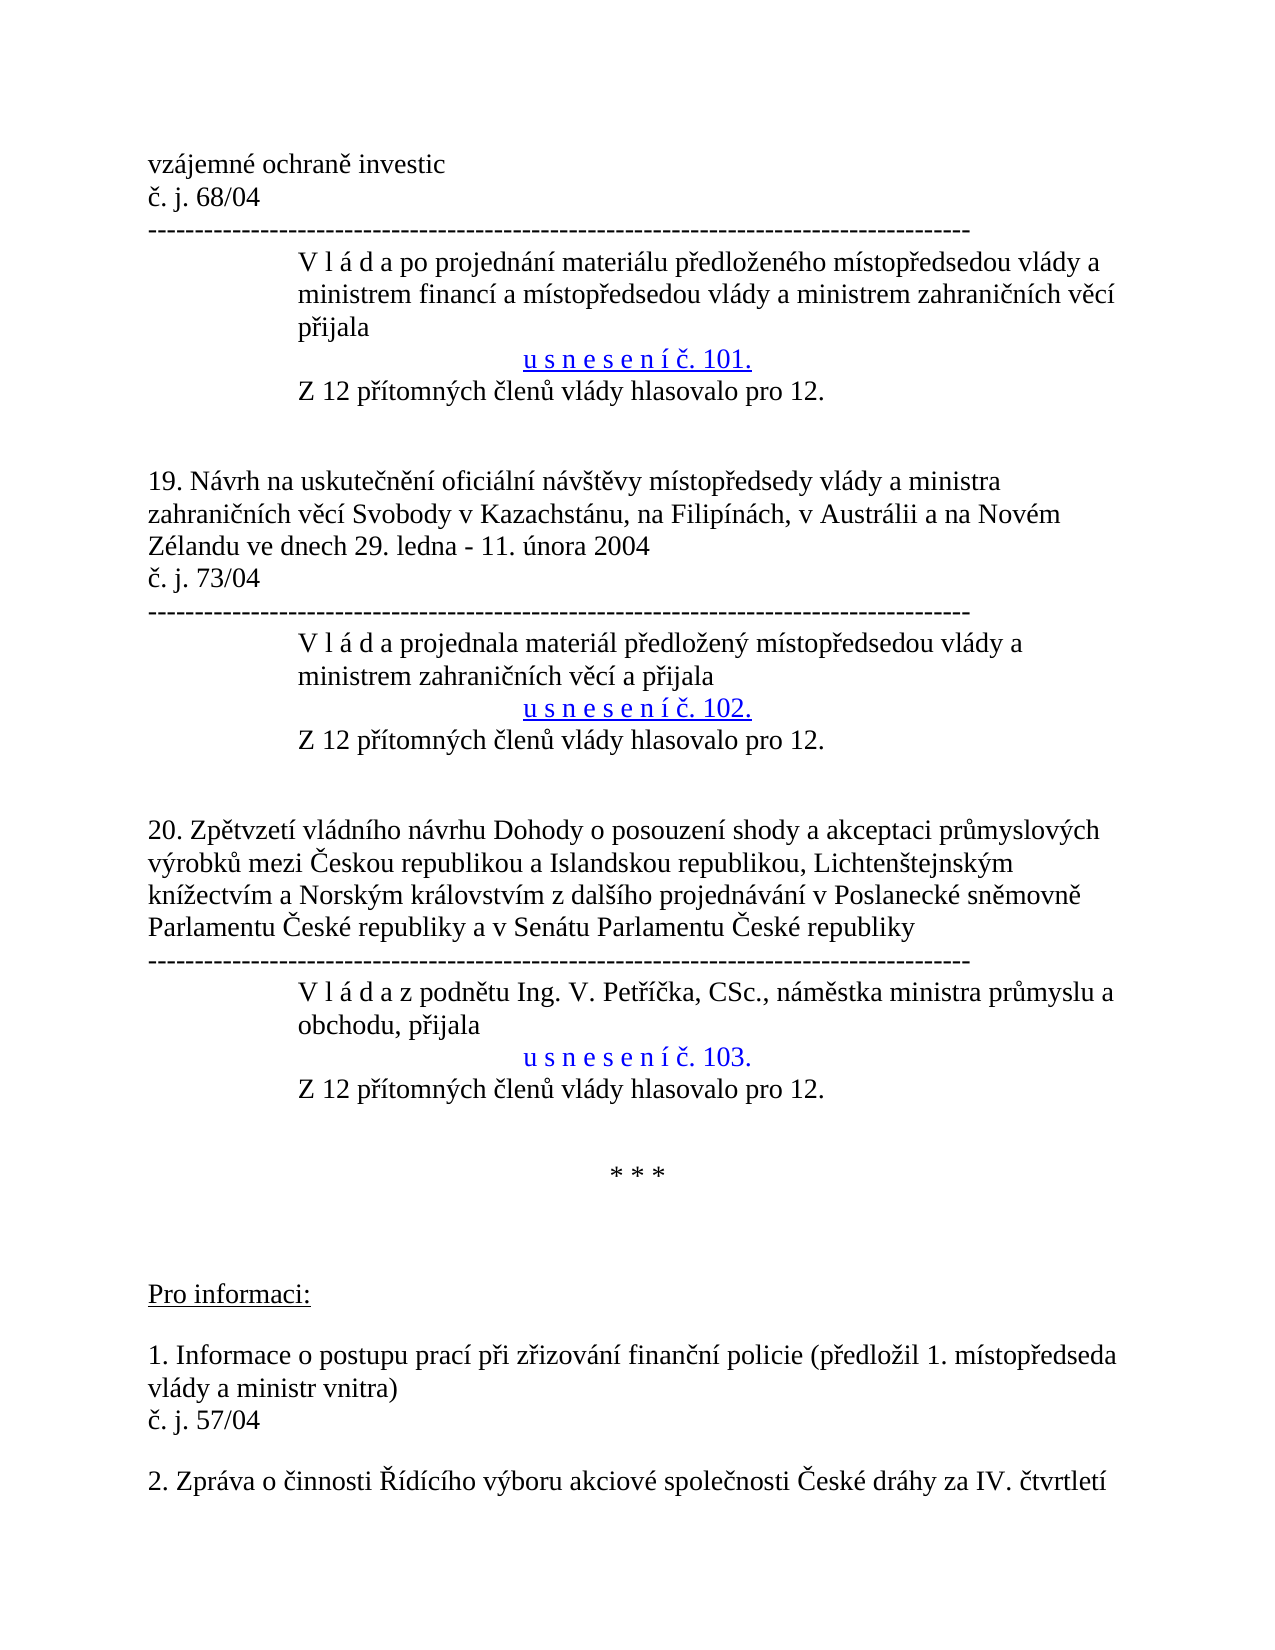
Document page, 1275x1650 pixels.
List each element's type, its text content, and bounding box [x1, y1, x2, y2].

text u s n e s e n í č. 101. [148, 342, 1127, 374]
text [148, 1191, 1127, 1497]
text * * * [148, 1159, 1127, 1191]
text 20. Zpětvzetí vládního návrhu Dohody o posouzení shody a akceptaci průmyslových výrobků mezi Českou republikou a Islandskou republikou, Lichtenštejnským knížectvím a Norským královstvím z dalšího projednávání v Poslanecké sněmovně Parlamentu České republiky a v Senátu Parlamentu České republiky ---------------------------------------------------------------------------------------- [148, 756, 1127, 975]
text V l á d a projednala materiál předložený místopředsedou vlády a ministrem zahraničních věcí a přijala [298, 626, 1127, 691]
text u s n e s e n í č. 102. [148, 691, 1127, 723]
text 19. Návrh na uskutečnění oficiální návštěvy místopředsedy vlády a ministra zahraničních věcí Svobody v Kazachstánu, na Filipínách, v Austrálii a na Novém Zélandu ve dnech 29. ledna - 11. února 2004 č. j. 73/04 ---------------------------------------------------------------------------------------- [148, 407, 1127, 626]
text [148, 148, 1127, 245]
text V l á d a po projednání materiálu předloženého místopředsedou vlády a ministrem financí a místopředsedou vlády a ministrem zahraničních věcí přijala [298, 245, 1127, 342]
text Z 12 přítomných členů vlády hlasovalo pro 12. [298, 723, 1127, 756]
text V l á d a z podnětu Ing. V. Petříčka, CSc., náměstka ministra průmyslu a obchodu, přijala [298, 975, 1127, 1040]
text Z 12 přítomných členů vlády hlasovalo pro 12. [298, 1072, 1127, 1105]
text Z 12 přítomných členů vlády hlasovalo pro 12. [298, 374, 1127, 407]
text u s n e s e n í č. 103. [148, 1040, 1127, 1072]
